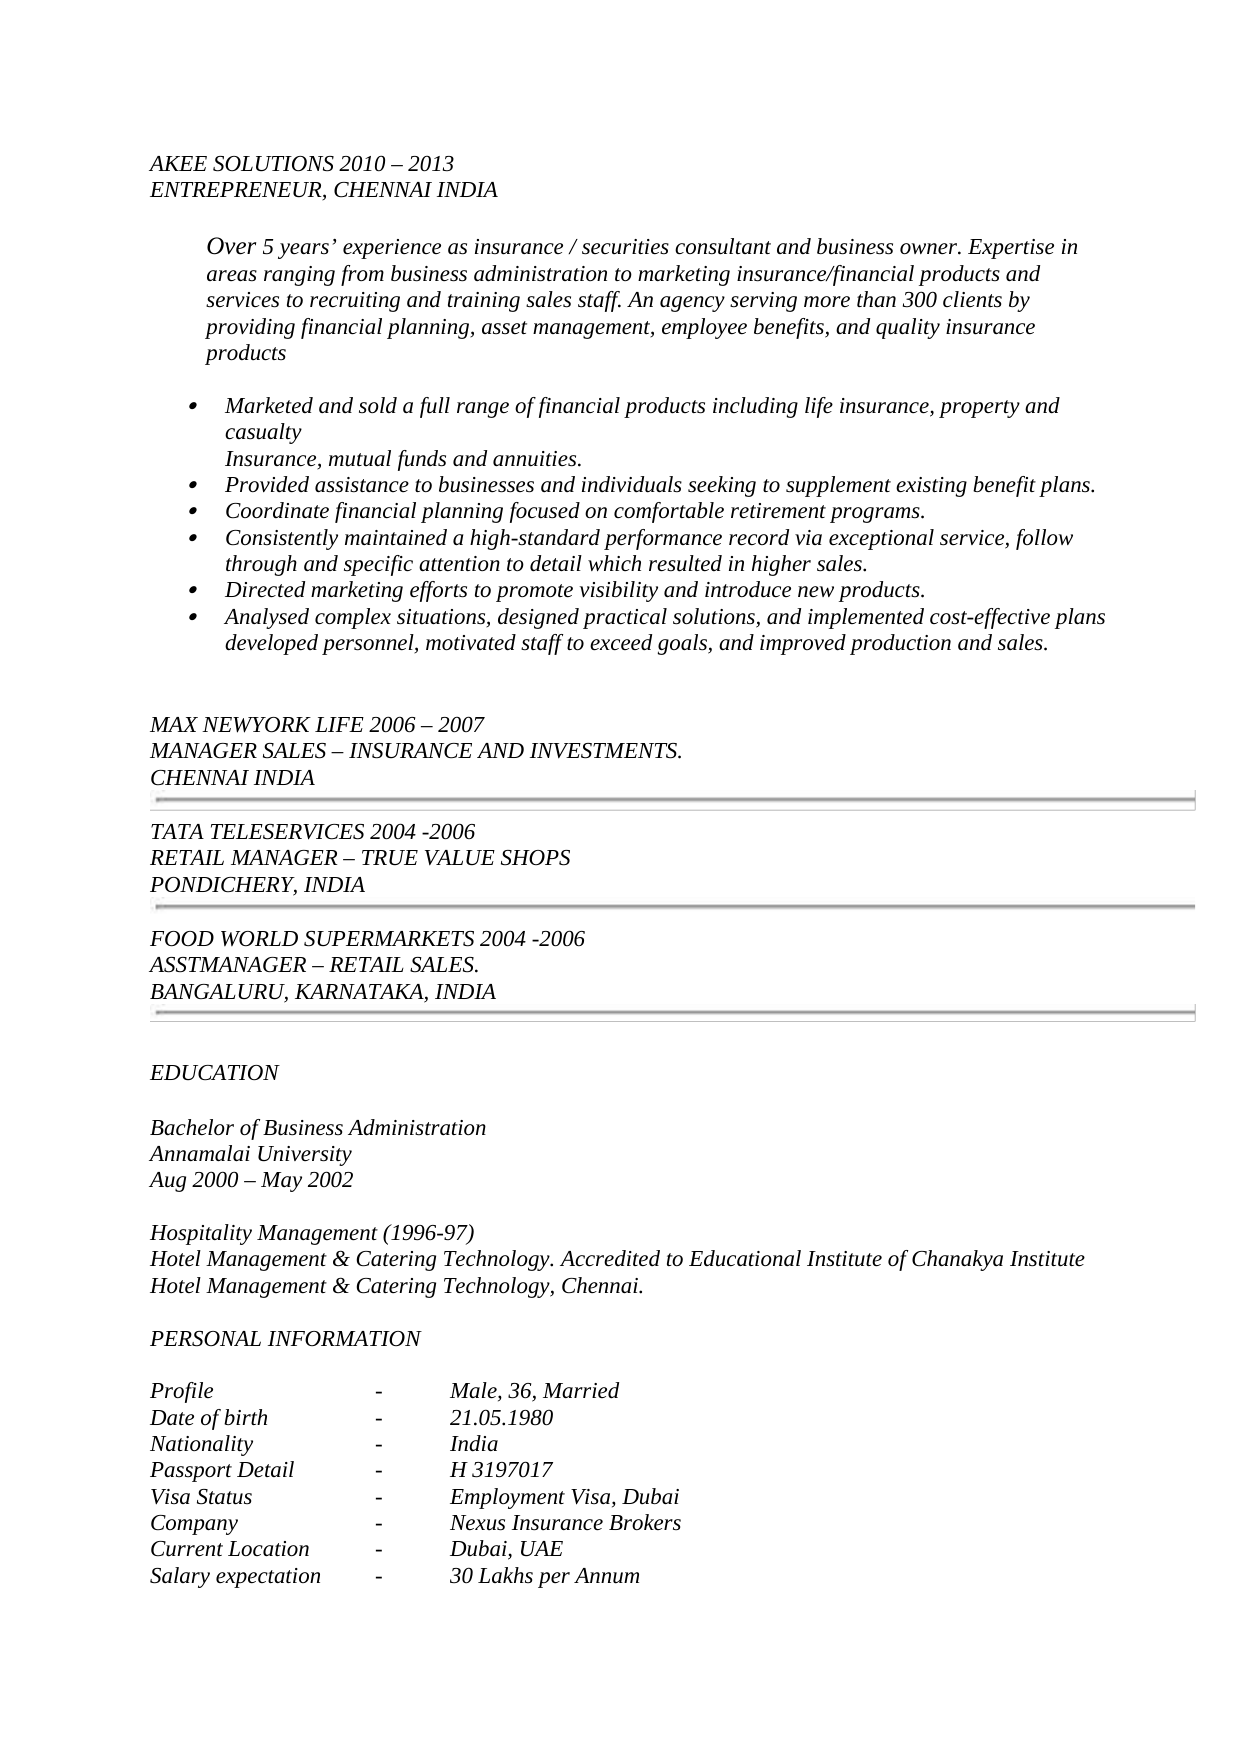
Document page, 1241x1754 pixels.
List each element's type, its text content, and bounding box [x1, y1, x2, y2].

text BANGALURU, KARNATAKA, INDIA [150, 978, 1122, 1004]
text PERSONAL INFORMATION [150, 1324, 1122, 1351]
text Insurance, mutual funds and annuities. [225, 445, 1122, 471]
list Provided assistance to businesses and individuals seeking to supplement existing benefit plans. [187, 471, 1122, 497]
text Nationality - India [150, 1430, 1122, 1456]
text MAX NEWYORK LIFE 2006 – 2007 [150, 711, 1122, 737]
text Annamalai University [150, 1140, 1122, 1166]
list Consistently maintained a high-standard performance record via exceptional service, follow through and specific attention to detail which resulted in higher sales. [187, 524, 1122, 576]
text Hotel Management & Catering Technology. Accredited to Educational Institute of Chanakya Institute Hotel Management & Catering Technology, Chennai. [150, 1246, 1122, 1298]
text CHENNAI INDIA [150, 764, 1122, 790]
list Marketed and sold a full range of financial products including life insurance, property and casualty [187, 392, 1122, 445]
text Over 5 years’ experience as insurance / securities consultant and business owner. Expertise in areas ranging from business administration to marketing insurance/financial products and services to recruiting and training sales staff. An agency serving more than 300 clients by providing financial planning, asset management, employee benefits, and quality insurance products [206, 231, 1122, 366]
text Passport Detail - H 3197017 [150, 1456, 1122, 1483]
text Hospitality Management (1996-97) [150, 1219, 1122, 1246]
picture [150, 897, 1196, 918]
text Salary expectation - 30 Lakhs per Annum [150, 1562, 1122, 1588]
text TATA TELESERVICES 2004 -2006 [150, 818, 1122, 844]
text Date of birth - 21.05.1980 [150, 1404, 1122, 1430]
text Aug 2000 – May 2002 [150, 1166, 1122, 1193]
text ASSTMANAGER – RETAIL SALES. [150, 952, 1122, 978]
text Profile - Male, 36, Married [150, 1377, 1122, 1404]
text AKEE SOLUTIONS 2010 – 2013 [150, 150, 1122, 176]
text Current Location - Dubai, UAE [150, 1535, 1122, 1562]
list Directed marketing efforts to promote visibility and introduce new products. [187, 576, 1122, 603]
text Visa Status - Employment Visa, Dubai [150, 1483, 1122, 1509]
text EDUCATION [150, 1059, 1122, 1085]
text FOOD WORLD SUPERMARKETS 2004 -2006 [150, 925, 1122, 952]
text MANAGER SALES – INSURANCE AND INVESTMENTS. [150, 737, 1122, 764]
text PONDICHERY, INDIA [150, 871, 1122, 897]
text RETAIL MANAGER – TRUE VALUE SHOPS [150, 844, 1122, 871]
picture [150, 790, 1197, 812]
text Bachelor of Business Administration [150, 1114, 1122, 1140]
list Analysed complex situations, designed practical solutions, and implemented cost-effective plans developed personnel, motivated staff to exceed goals, and improved production and sales. [187, 603, 1122, 656]
text ENTREPRENEUR, CHENNAI INDIA [150, 176, 1122, 203]
list Coordinate financial planning focused on comfortable retirement programs. [187, 497, 1122, 524]
text Company - Nexus Insurance Brokers [150, 1509, 1122, 1535]
picture [150, 1004, 1197, 1023]
